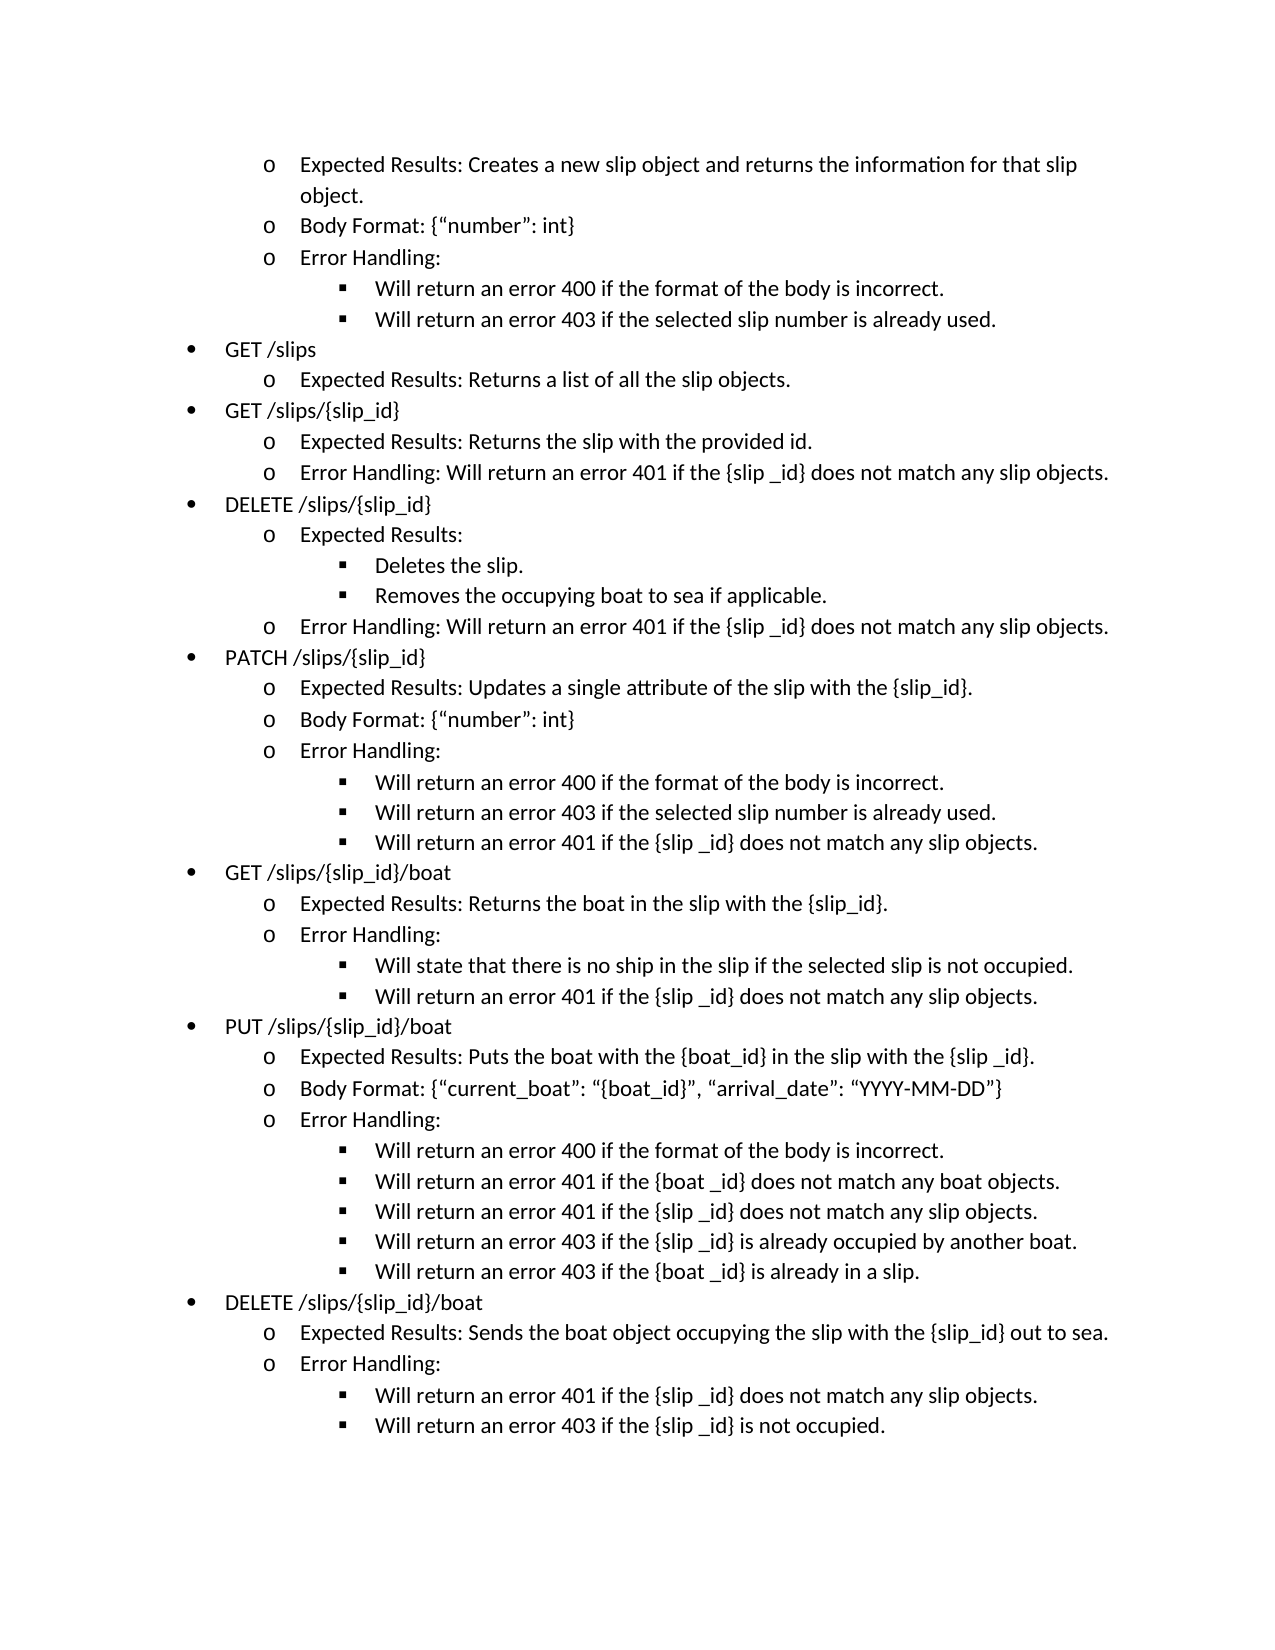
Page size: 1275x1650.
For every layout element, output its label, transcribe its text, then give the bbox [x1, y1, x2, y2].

list Error Handling: [262, 1349, 1125, 1378]
list Will return an error 403 if the {slip _id} is not occupied. [337, 1411, 1125, 1439]
list Will return an error 401 if the {boat _id} does not match any boat objects. [337, 1167, 1125, 1195]
list GET /slips/{slip_id} [187, 397, 1125, 424]
list DELETE /slips/{slip_id} [187, 490, 1125, 518]
list GET /slips/{slip_id}/boat [187, 858, 1125, 886]
list DELETE /slips/{slip_id}/boat [187, 1288, 1125, 1316]
list Error Handling: [262, 1105, 1125, 1134]
list Expected Results: Creates a new slip object and returns the information for that slip object. [262, 150, 1125, 209]
list Will return an error 403 if the {boat _id} is already in a slip. [337, 1257, 1125, 1285]
list Error Handling: [262, 243, 1125, 272]
list GET /slips [187, 335, 1125, 363]
list Will return an error 400 if the format of the body is incorrect. [337, 1137, 1125, 1164]
list Error Handling: Will return an error 401 if the {slip _id} does not match any slip objects. [262, 458, 1125, 487]
list Will return an error 400 if the format of the body is incorrect. [337, 768, 1125, 796]
list PATCH /slips/{slip_id} [187, 643, 1125, 671]
list Expected Results: Returns a list of all the slip objects. [262, 365, 1125, 394]
list Will state that there is no ship in the slip if the selected slip is not occupied. [337, 952, 1125, 979]
list Will return an error 401 if the {slip _id} does not match any slip objects. [337, 982, 1125, 1010]
list PUT /slips/{slip_id}/boat [187, 1012, 1125, 1040]
list Will return an error 403 if the {slip _id} is already occupied by another boat. [337, 1227, 1125, 1255]
list Error Handling: [262, 920, 1125, 949]
list Body Format: {“number”: int} [262, 705, 1125, 734]
list Error Handling: Will return an error 401 if the {slip _id} does not match any slip objects. [262, 612, 1125, 641]
list Error Handling: [262, 736, 1125, 766]
list Will return an error 401 if the {slip _id} does not match any slip objects. [337, 1381, 1125, 1409]
list Expected Results: Updates a single attribute of the slip with the {slip_id}. [262, 673, 1125, 703]
list Expected Results: [262, 520, 1125, 549]
list Body Format: {“number”: int} [262, 212, 1125, 241]
list Expected Results: Sends the boat object occupying the slip with the {slip_id} out to sea. [262, 1318, 1125, 1347]
list Will return an error 401 if the {slip _id} does not match any slip objects. [337, 1197, 1125, 1225]
list Will return an error 403 if the selected slip number is already used. [337, 305, 1125, 333]
list Expected Results: Returns the boat in the slip with the {slip_id}. [262, 889, 1125, 918]
list Will return an error 401 if the {slip _id} does not match any slip objects. [337, 828, 1125, 856]
list Deletes the slip. [337, 551, 1125, 579]
list Removes the occupying boat to sea if applicable. [337, 582, 1125, 609]
list Expected Results: Puts the boat with the {boat_id} in the slip with the {slip _id}. [262, 1042, 1125, 1071]
list Expected Results: Returns the slip with the provided id. [262, 427, 1125, 456]
list Will return an error 403 if the selected slip number is already used. [337, 798, 1125, 826]
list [337, 274, 1125, 302]
list Body Format: {“current_boat”: “{boat_id}”, “arrival_date”: “YYYY-MM-DD”} [262, 1074, 1125, 1103]
